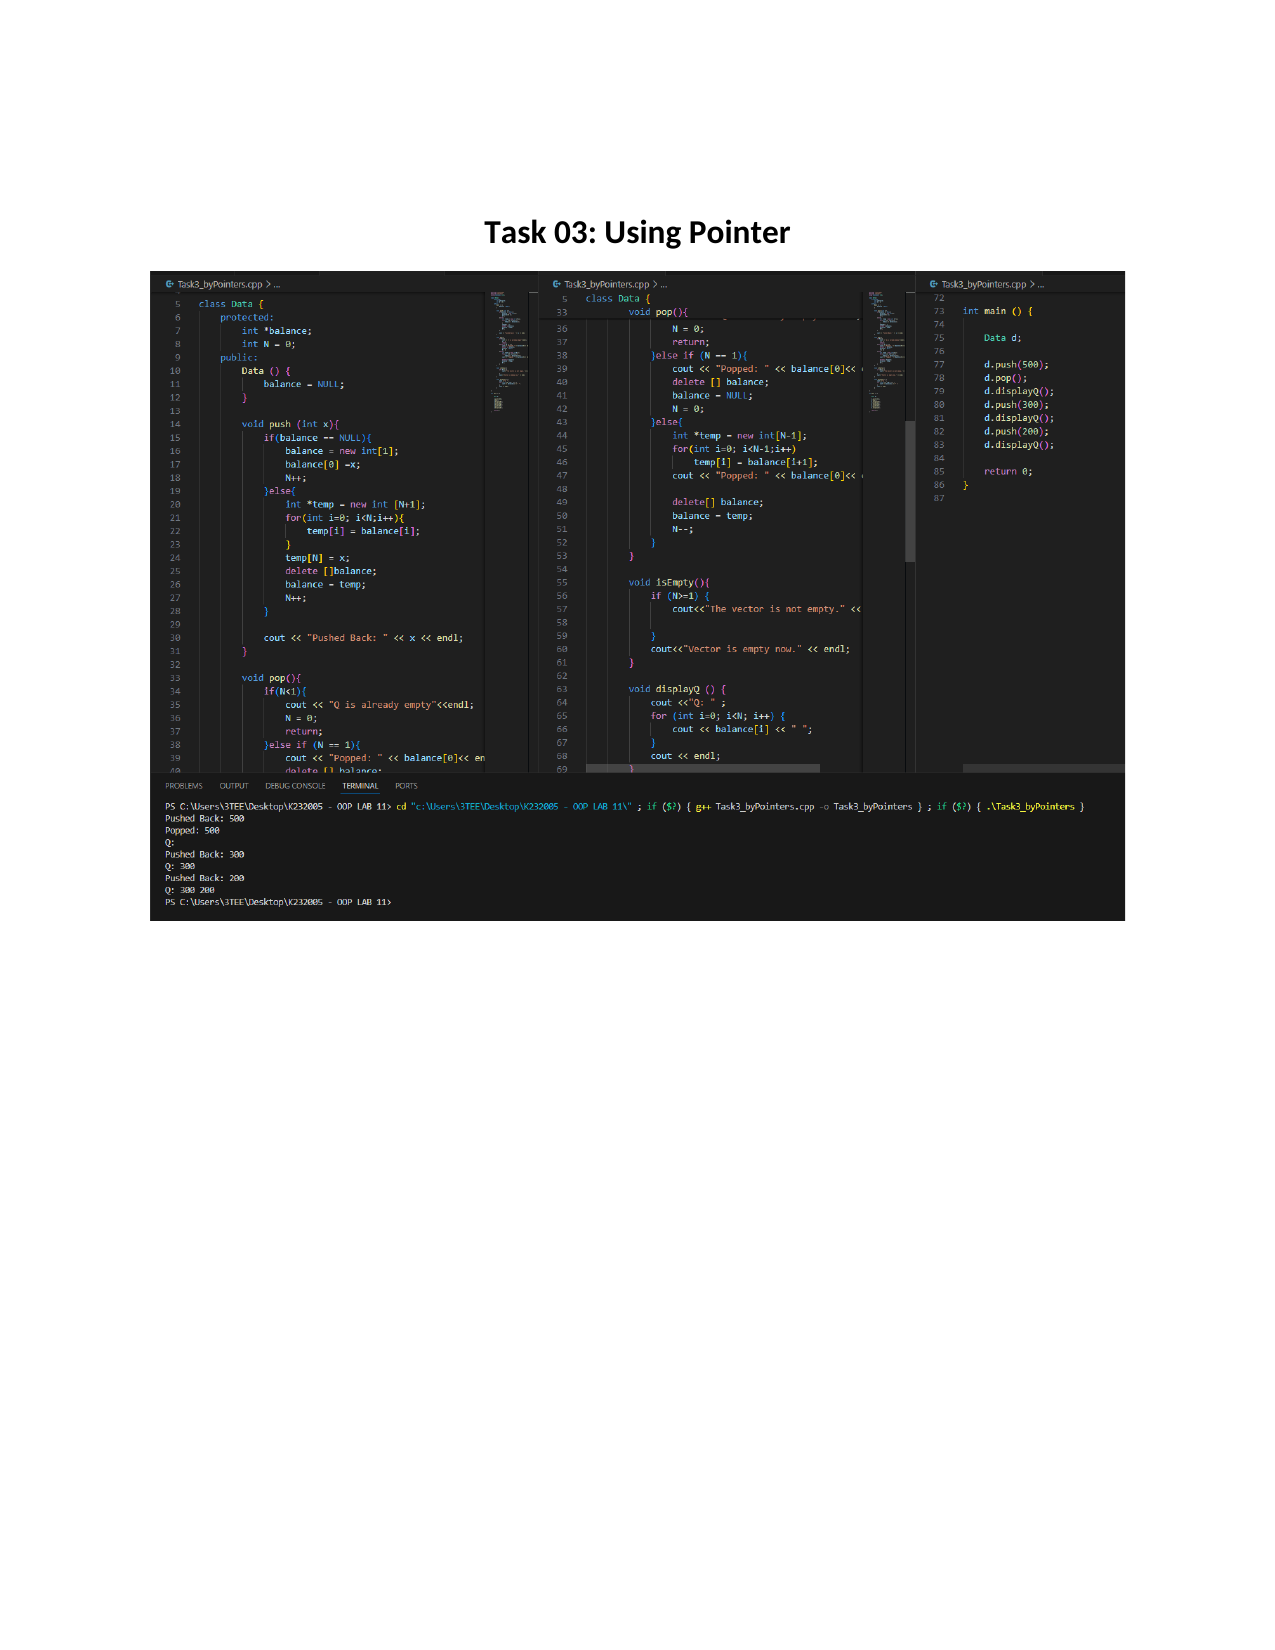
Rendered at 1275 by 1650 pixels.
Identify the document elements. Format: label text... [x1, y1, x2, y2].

text Task 03: Using Pointer [150, 211, 1125, 251]
picture [150, 271, 1125, 921]
